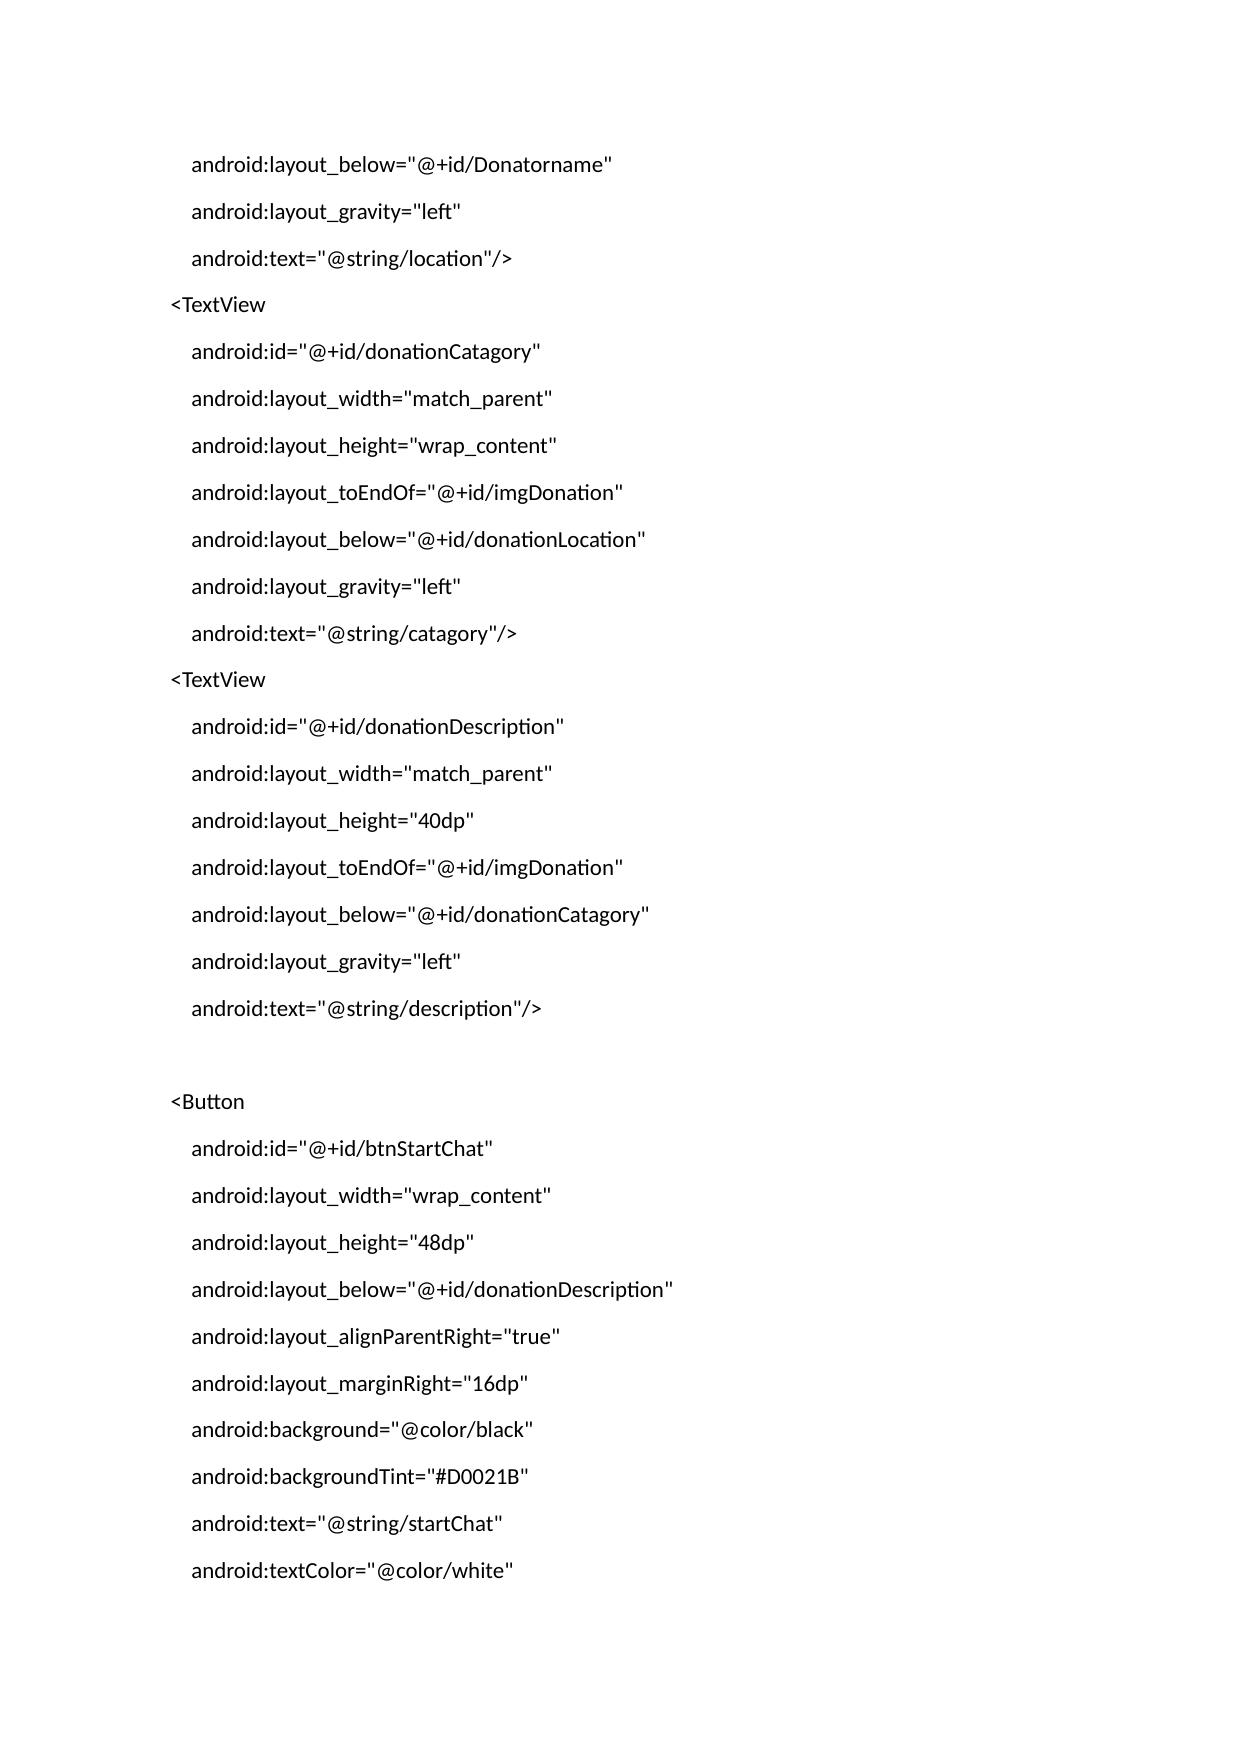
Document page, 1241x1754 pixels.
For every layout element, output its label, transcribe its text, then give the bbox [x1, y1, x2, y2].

text android:id="@+id/donationDescription" [150, 712, 1090, 741]
text android:id="@+id/donationCatagory" [150, 337, 1090, 366]
text android:background="@color/black" [150, 1416, 1090, 1444]
text android:layout_below="@+id/donationCatagory" [150, 900, 1090, 928]
text <TextView [150, 666, 1090, 694]
text android:layout_gravity="left" [150, 197, 1090, 225]
text android:layout_below="@+id/Donatorname" [150, 150, 1090, 178]
text android:layout_gravity="left" [150, 572, 1090, 600]
text android:layout_marginRight="16dp" [150, 1369, 1090, 1397]
text android:layout_alignParentRight="true" [150, 1322, 1090, 1350]
text android:layout_gravity="left" [150, 947, 1090, 975]
text android:text="@string/catagory"/> [150, 619, 1090, 647]
text android:text="@string/startChat" [150, 1509, 1090, 1537]
text <Button [150, 1087, 1090, 1116]
text android:layout_height="48dp" [150, 1228, 1090, 1256]
text android:layout_width="wrap_content" [150, 1181, 1090, 1209]
text android:layout_toEndOf="@+id/imgDonation" [150, 853, 1090, 881]
text android:layout_below="@+id/donationLocation" [150, 525, 1090, 553]
text android:layout_below="@+id/donationDescription" [150, 1275, 1090, 1303]
text android:layout_height="wrap_content" [150, 431, 1090, 459]
text android:text="@string/description"/> [150, 994, 1090, 1022]
text <TextView [150, 291, 1090, 319]
text android:layout_width="match_parent" [150, 384, 1090, 412]
text android:layout_width="match_parent" [150, 759, 1090, 787]
text android:textColor="@color/white" [150, 1556, 1090, 1584]
text android:backgroundTint="#D0021B" [150, 1462, 1090, 1491]
text android:id="@+id/btnStartChat" [150, 1134, 1090, 1162]
text android:layout_toEndOf="@+id/imgDonation" [150, 478, 1090, 506]
text android:text="@string/location"/> [150, 244, 1090, 272]
text android:layout_height="40dp" [150, 806, 1090, 834]
